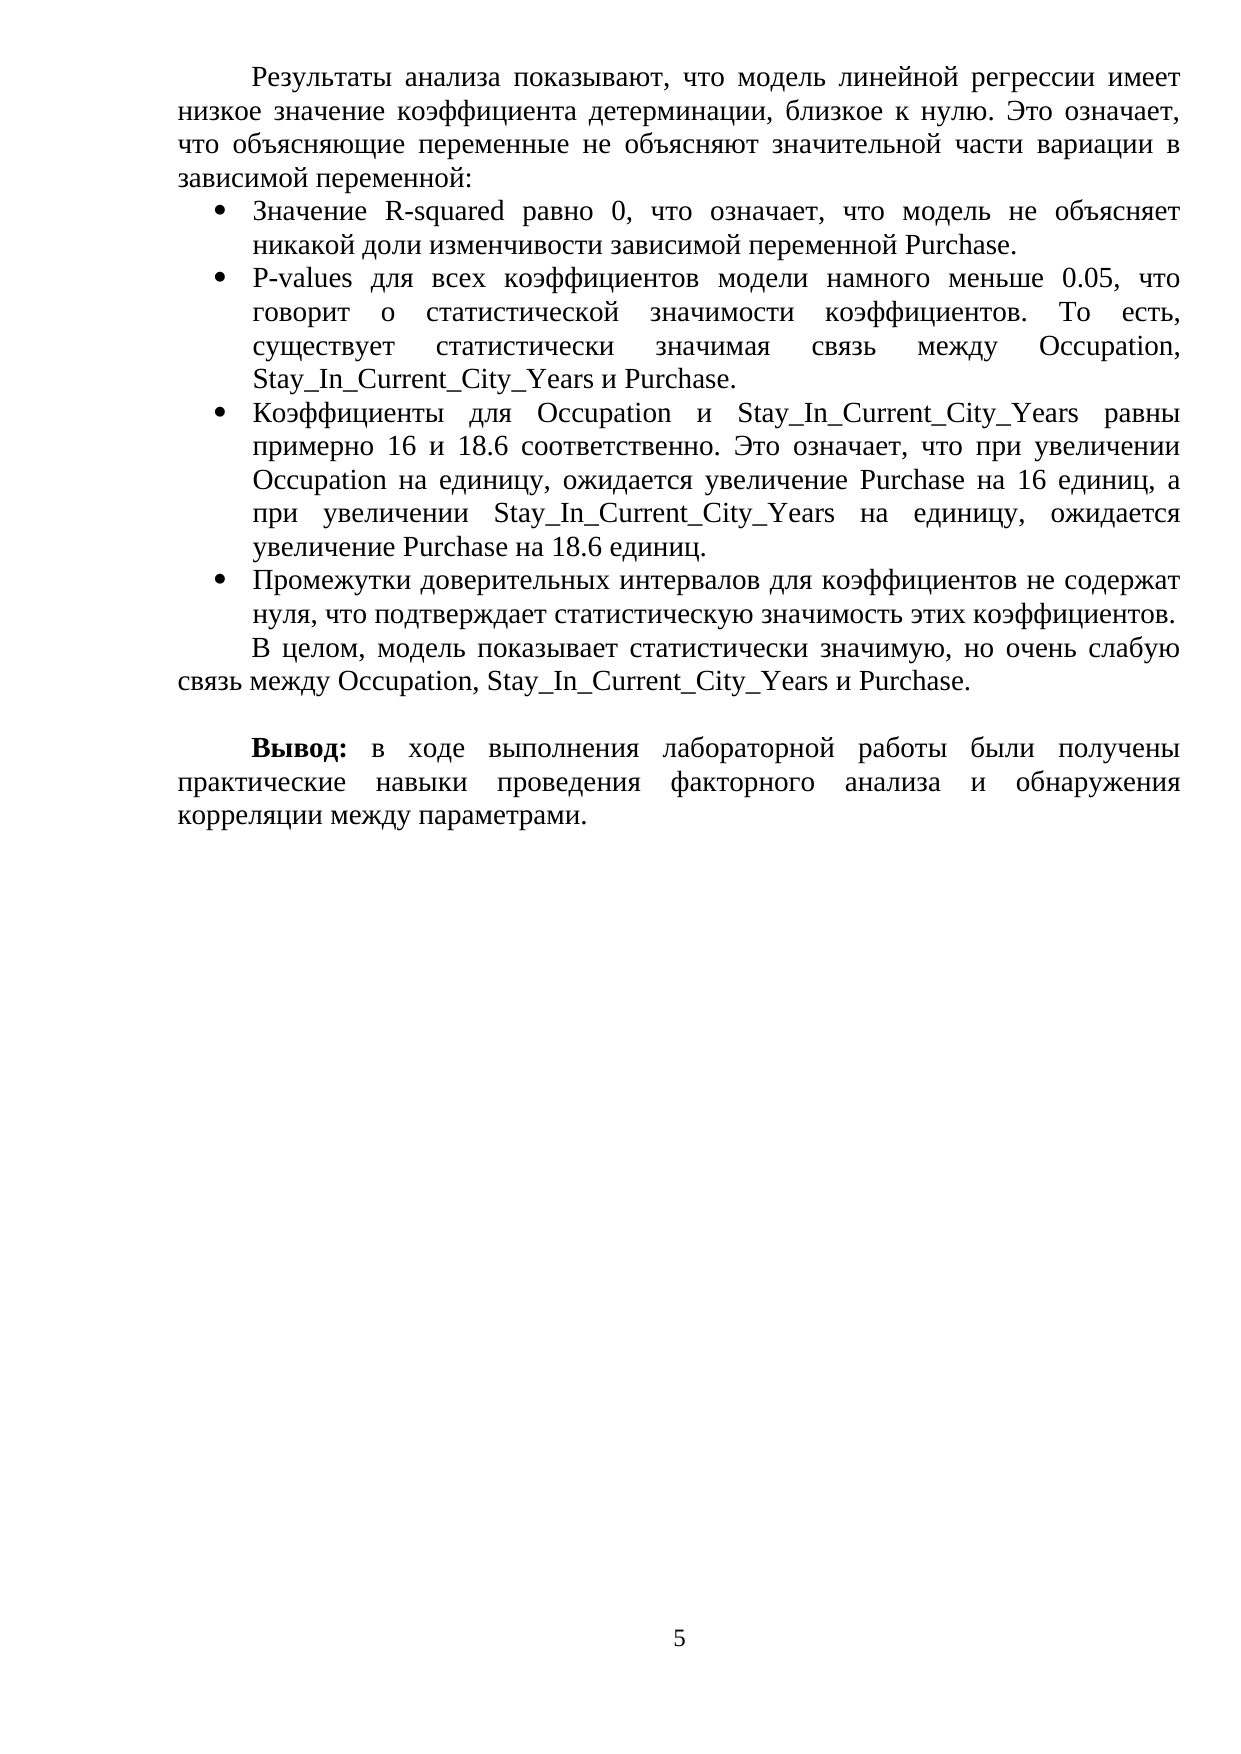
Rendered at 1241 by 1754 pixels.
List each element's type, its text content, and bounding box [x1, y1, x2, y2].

list Коэффициенты для Occupation и Stay_In_Current_City_Years равны примерно 16 и 18.6 соответственно. Это означает, что при увеличении Occupation на единицу, ожидается увеличение Purchase на 16 единиц, а при увеличении Stay_In_Current_City_Years на единицу, ожидается увеличение Purchase на 18.6 единиц. [215, 395, 1181, 562]
text Результаты анализа показывают, что модель линейной регрессии имеет низкое значение коэффициента детерминации, близкое к нулю. Это означает, что объясняющие переменные не объясняют значительной части вариации в зависимой переменной: [177, 59, 1181, 193]
list Промежутки доверительных интервалов для коэффициентов не содержат нуля, что подтверждает статистическую значимость этих коэффициентов. [215, 562, 1181, 630]
text В целом, модель показывает статистически значимую, но очень слабую связь между Occupation, Stay_In_Current_City_Years и Purchase. [177, 630, 1181, 697]
list Значение R-squared равно 0, что означает, что модель не объясняет никакой доли изменчивости зависимой переменной Purchase. [215, 193, 1181, 260]
text Вывод: в ходе выполнения лабораторной работы были получены практические навыки проведения факторного анализа и обнаружения корреляции между параметрами. [177, 730, 1181, 831]
list P-values для всех коэффициентов модели намного меньше 0.05, что говорит о статистической значимости коэффициентов. То есть, существует статистически значимая связь между Occupation, Stay_In_Current_City_Years и Purchase. [215, 260, 1181, 395]
